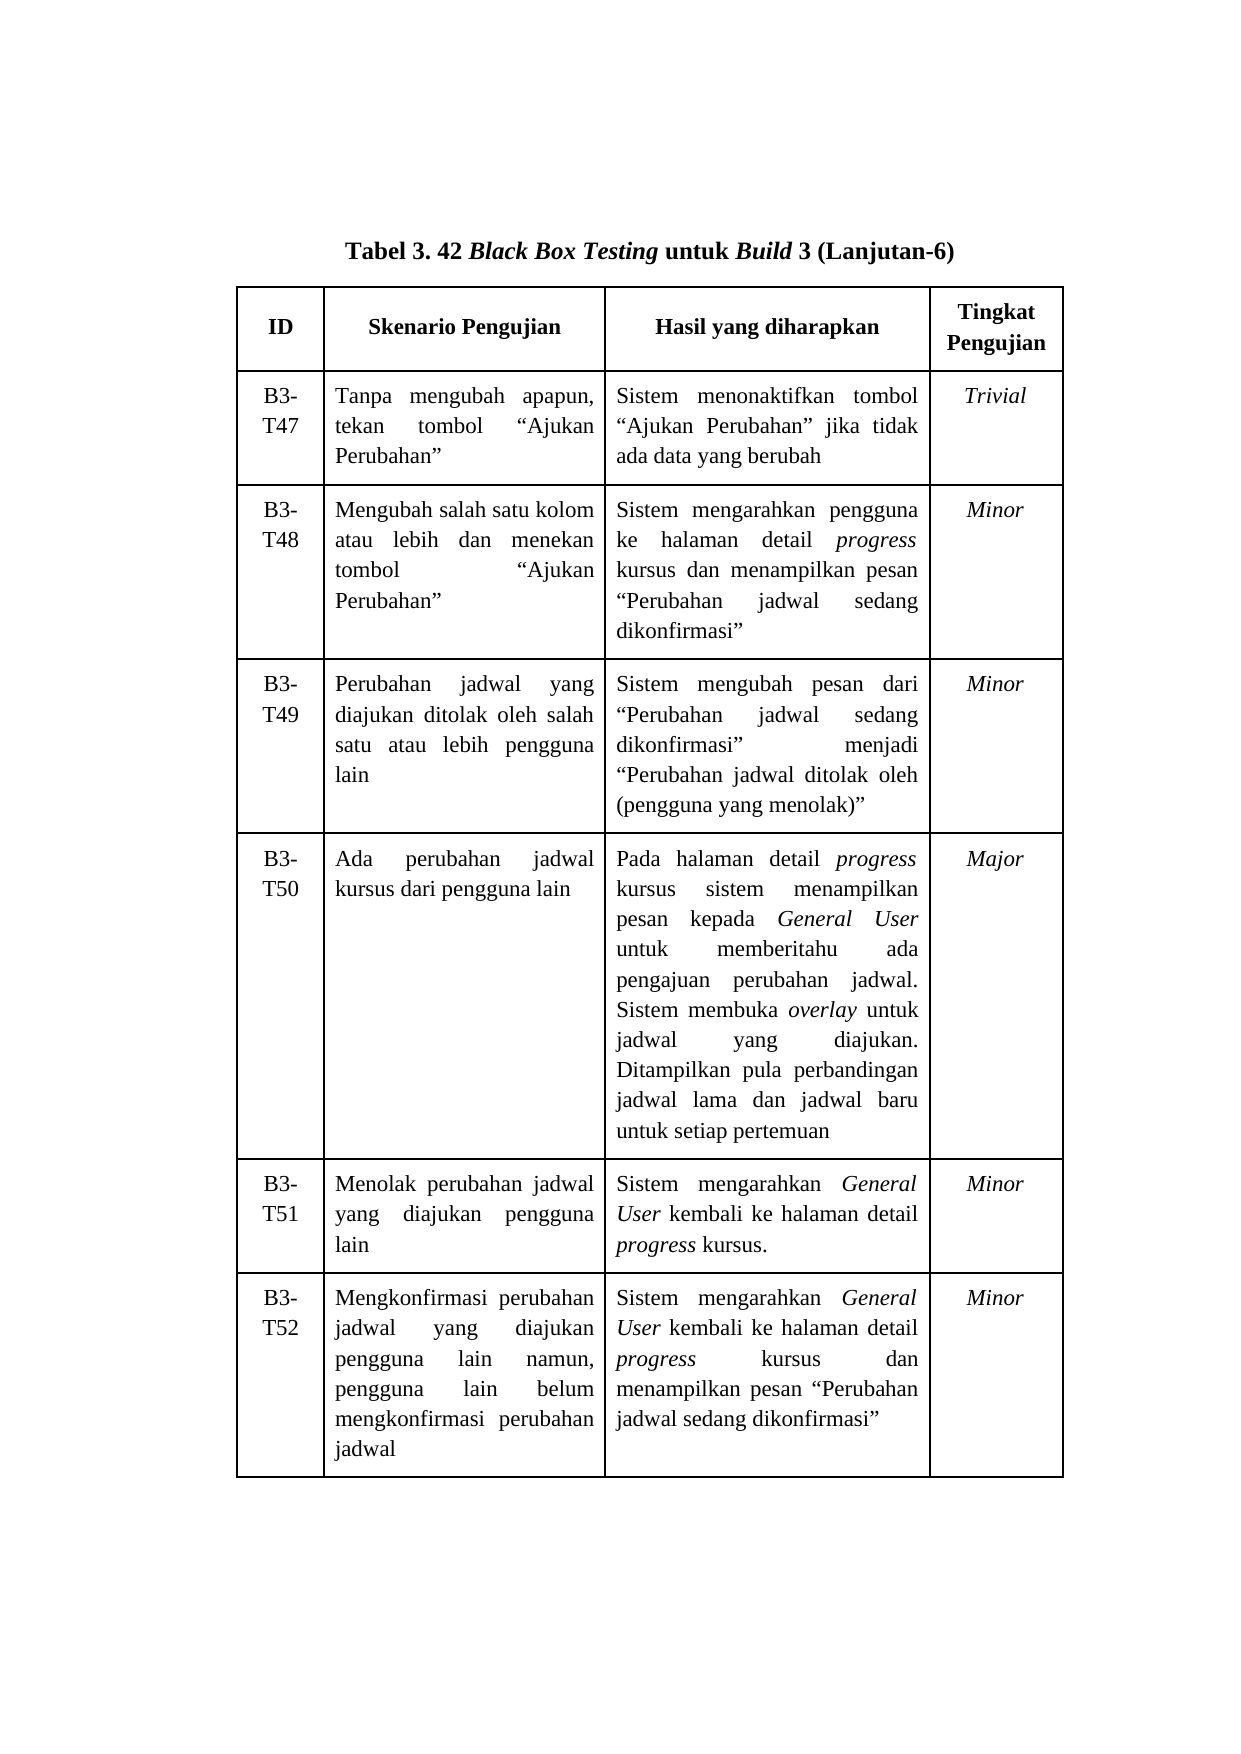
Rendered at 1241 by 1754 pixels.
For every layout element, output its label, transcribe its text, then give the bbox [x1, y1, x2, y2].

table_cell Menolak perubahan jadwal yang diajukan pengguna lain [325, 1160, 604, 1272]
table_cell B3-T47 [238, 372, 323, 483]
table_cell Sistem mengarahkan pengguna ke halaman detail progress kursus dan menampilkan pesan “Perubahan jadwal sedang dikonfirmasi” [606, 486, 929, 658]
table_cell Minor [931, 486, 1062, 658]
table_cell Minor [931, 1160, 1062, 1272]
table_cell Tanpa mengubah apapun, tekan tombol “Ajukan Perubahan” [325, 372, 604, 483]
table_cell Minor [931, 660, 1062, 832]
table_cell Sistem mengubah pesan dari “Perubahan jadwal sedang dikonfirmasi” menjadi “Perubahan jadwal ditolak oleh (pengguna yang menolak)” [606, 660, 929, 832]
table_cell Sistem mengarahkan General User kembali ke halaman detail progress kursus. [606, 1160, 929, 1272]
table_cell Major [931, 834, 1062, 1158]
table_cell Minor [931, 1274, 1062, 1476]
table_cell Pada halaman detail progress kursus sistem menampilkan pesan kepada General User untuk memberitahu ada pengajuan perubahan jadwal. Sistem membuka overlay untuk jadwal yang diajukan. Ditampilkan pula perbandingan jadwal lama dan jadwal baru untuk setiap pertemuan [606, 834, 929, 1158]
table_cell B3-T52 [238, 1274, 323, 1476]
table_cell B3-T51 [238, 1160, 323, 1272]
table_header Skenario Pengujian [325, 288, 604, 369]
table_cell Mengubah salah satu kolom atau lebih dan menekan tombol “Ajukan Perubahan” [325, 486, 604, 658]
table_cell B3-T48 [238, 486, 323, 658]
table_cell Sistem menonaktifkan tombol “Ajukan Perubahan” jika tidak ada data yang berubah [606, 372, 929, 483]
table_cell Trivial [931, 372, 1062, 483]
table_cell Perubahan jadwal yang diajukan ditolak oleh salah satu atau lebih pengguna lain [325, 660, 604, 832]
table_cell Sistem mengarahkan General User kembali ke halaman detail progress kursus dan menampilkan pesan “Perubahan jadwal sedang dikonfirmasi” [606, 1274, 929, 1476]
text Tabel 3. 42 Black Box Testing untuk Build 3 (Lanjutan-6) [236, 236, 1063, 265]
table_header ID [238, 288, 323, 369]
table_cell B3-T49 [238, 660, 323, 832]
table_cell Ada perubahan jadwal kursus dari pengguna lain [325, 834, 604, 1158]
table_header Hasil yang diharapkan [606, 288, 929, 369]
table_header Tingkat Pengujian [931, 288, 1062, 369]
table_cell B3-T50 [238, 834, 323, 1158]
table_cell Mengkonfirmasi perubahan jadwal yang diajukan pengguna lain namun, pengguna lain belum mengkonfirmasi perubahan jadwal [325, 1274, 604, 1476]
